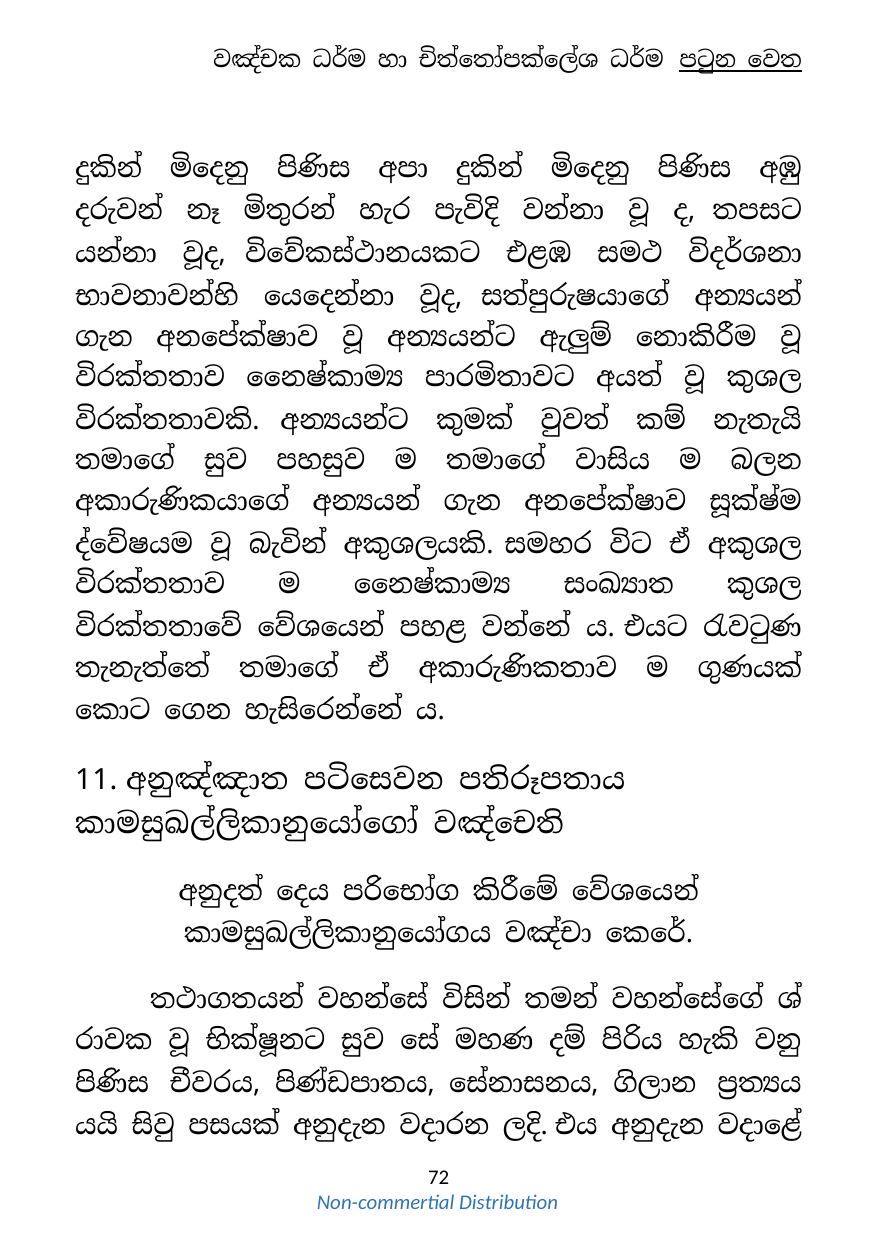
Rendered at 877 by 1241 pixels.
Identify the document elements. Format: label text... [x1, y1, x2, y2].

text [75, 150, 802, 728]
text අනුදත් දෙය පරිභෝග කිරීමේ වේශයෙන් කාමසුඛල්ලිකානුයෝගය වඤ්චා කෙරේ. [75, 873, 802, 951]
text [75, 982, 802, 1143]
subtitle 11. අනුඤ්ඤාත පටිසෙවන පතිරූපතාය කාමසුඛල්ලිකානුයෝගෝ වඤ්චෙති [75, 759, 802, 842]
